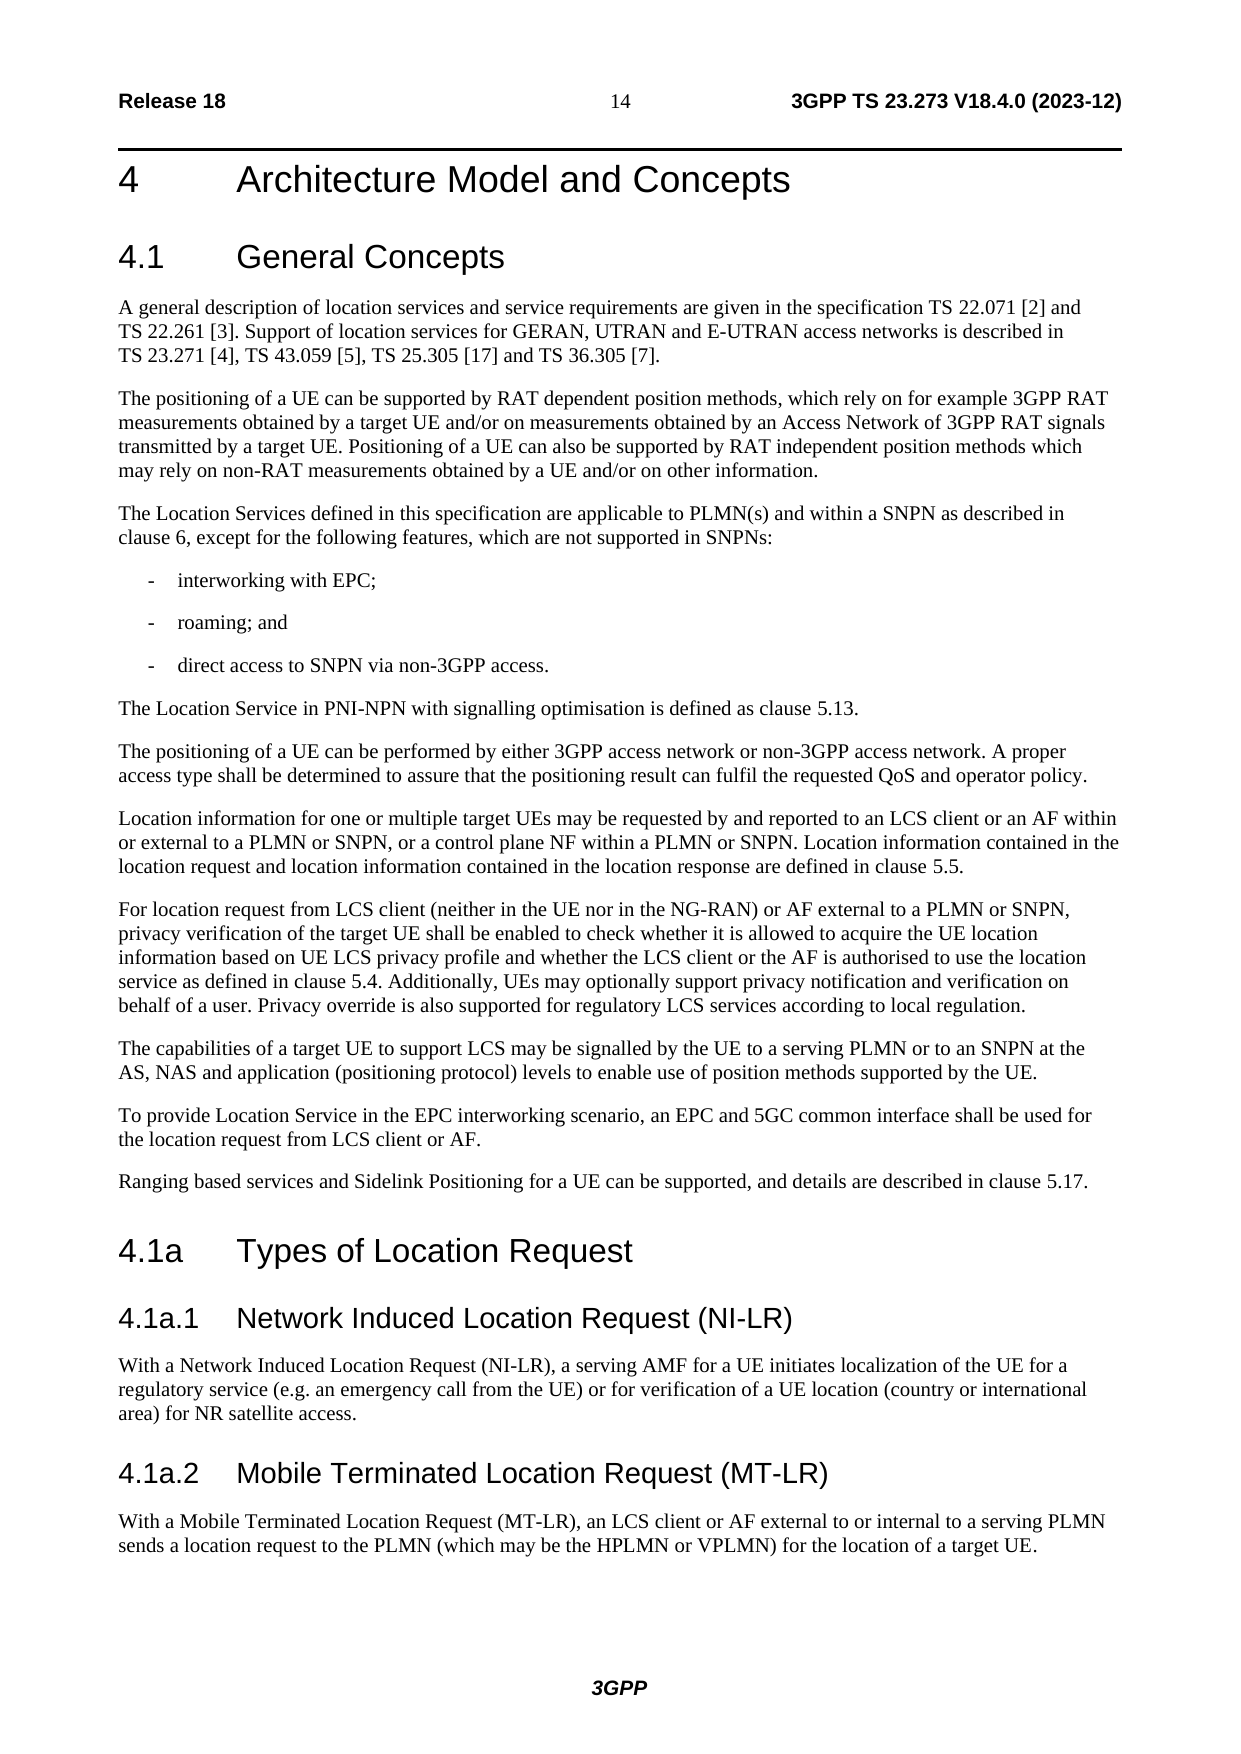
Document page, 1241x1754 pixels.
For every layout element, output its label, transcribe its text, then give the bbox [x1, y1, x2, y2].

text A general description of location services and service requirements are given in the specification TS 22.071 [2] and TS 22.261 [3]. Support of location services for GERAN, UTRAN and E-UTRAN access networks is described in TS 23.271 [4], TS 43.059 [5], TS 25.305 [17] and TS 36.305 [7]. [118, 295, 1122, 367]
subtitle 4 Architecture Model and Concepts [118, 151, 1122, 200]
subtitle 4.1a.1 Network Induced Location Request (NI-LR) [118, 1301, 1122, 1334]
text To provide Location Service in the EPC interworking scenario, an EPC and 5GC common interface shall be used for the location request from LCS client or AF. [118, 1102, 1122, 1151]
text The positioning of a UE can be supported by RAT dependent position methods, which rely on for example 3GPP RAT measurements obtained by a target UE and/or on measurements obtained by an Access Network of 3GPP RAT signals transmitted by a target UE. Positioning of a UE can also be supported by RAT independent position methods which may rely on non-RAT measurements obtained by a UE and/or on other information. [118, 386, 1122, 482]
text The Location Services defined in this specification are applicable to PLMN(s) and within a SNPN as described in clause 6, except for the following features, which are not supported in SNPNs: [118, 501, 1122, 549]
text - direct access to SNPN via non-3GPP access. [148, 653, 1122, 677]
text - roaming; and [148, 610, 1122, 634]
text The positioning of a UE can be performed by either 3GPP access network or non-3GPP access network. A proper access type shall be determined to assure that the positioning result can fulfil the requested QoS and operator policy. [118, 739, 1122, 787]
subtitle 4.1a.2 Mobile Terminated Location Request (MT-LR) [118, 1456, 1122, 1490]
subtitle 4.1 General Concepts [118, 237, 1122, 276]
text - interworking with EPC; [148, 567, 1122, 592]
subtitle 4.1a Types of Location Request [118, 1231, 1122, 1269]
text The capabilities of a target UE to support LCS may be signalled by the UE to a serving PLMN or to an SNPN at the AS, NAS and application (positioning protocol) levels to enable use of position methods supported by the UE. [118, 1036, 1122, 1084]
text For location request from LCS client (neither in the UE nor in the NG-RAN) or AF external to a PLMN or SNPN, privacy verification of the target UE shall be enabled to check whether it is allowed to acquire the UE location information based on UE LCS privacy profile and whether the LCS client or the AF is authorised to use the location service as defined in clause 5.4. Additionally, UEs may optionally support privacy notification and verification on behalf of a user. Privacy override is also supported for regulatory LCS services according to local regulation. [118, 897, 1122, 1017]
text Ranging based services and Sidelink Positioning for a UE can be supported, and details are described in clause 5.17. [118, 1169, 1122, 1193]
text Location information for one or multiple target UEs may be requested by and reported to an LCS client or an AF within or external to a PLMN or SNPN, or a control plane NF within a PLMN or SNPN. Location information contained in the location request and location information contained in the location response are defined in clause 5.5. [118, 806, 1122, 878]
text With a Network Induced Location Request (NI-LR), a serving AMF for a UE initiates localization of the UE for a regulatory service (e.g. an emergency call from the UE) or for verification of a UE location (country or international area) for NR satellite access. [118, 1353, 1122, 1425]
text The Location Service in PNI-NPN with signalling optimisation is defined as clause 5.13. [118, 696, 1122, 720]
text With a Mobile Terminated Location Request (MT-LR), an LCS client or AF external to or internal to a serving PLMN sends a location request to the PLMN (which may be the HPLMN or VPLMN) for the location of a target UE. [118, 1509, 1122, 1557]
